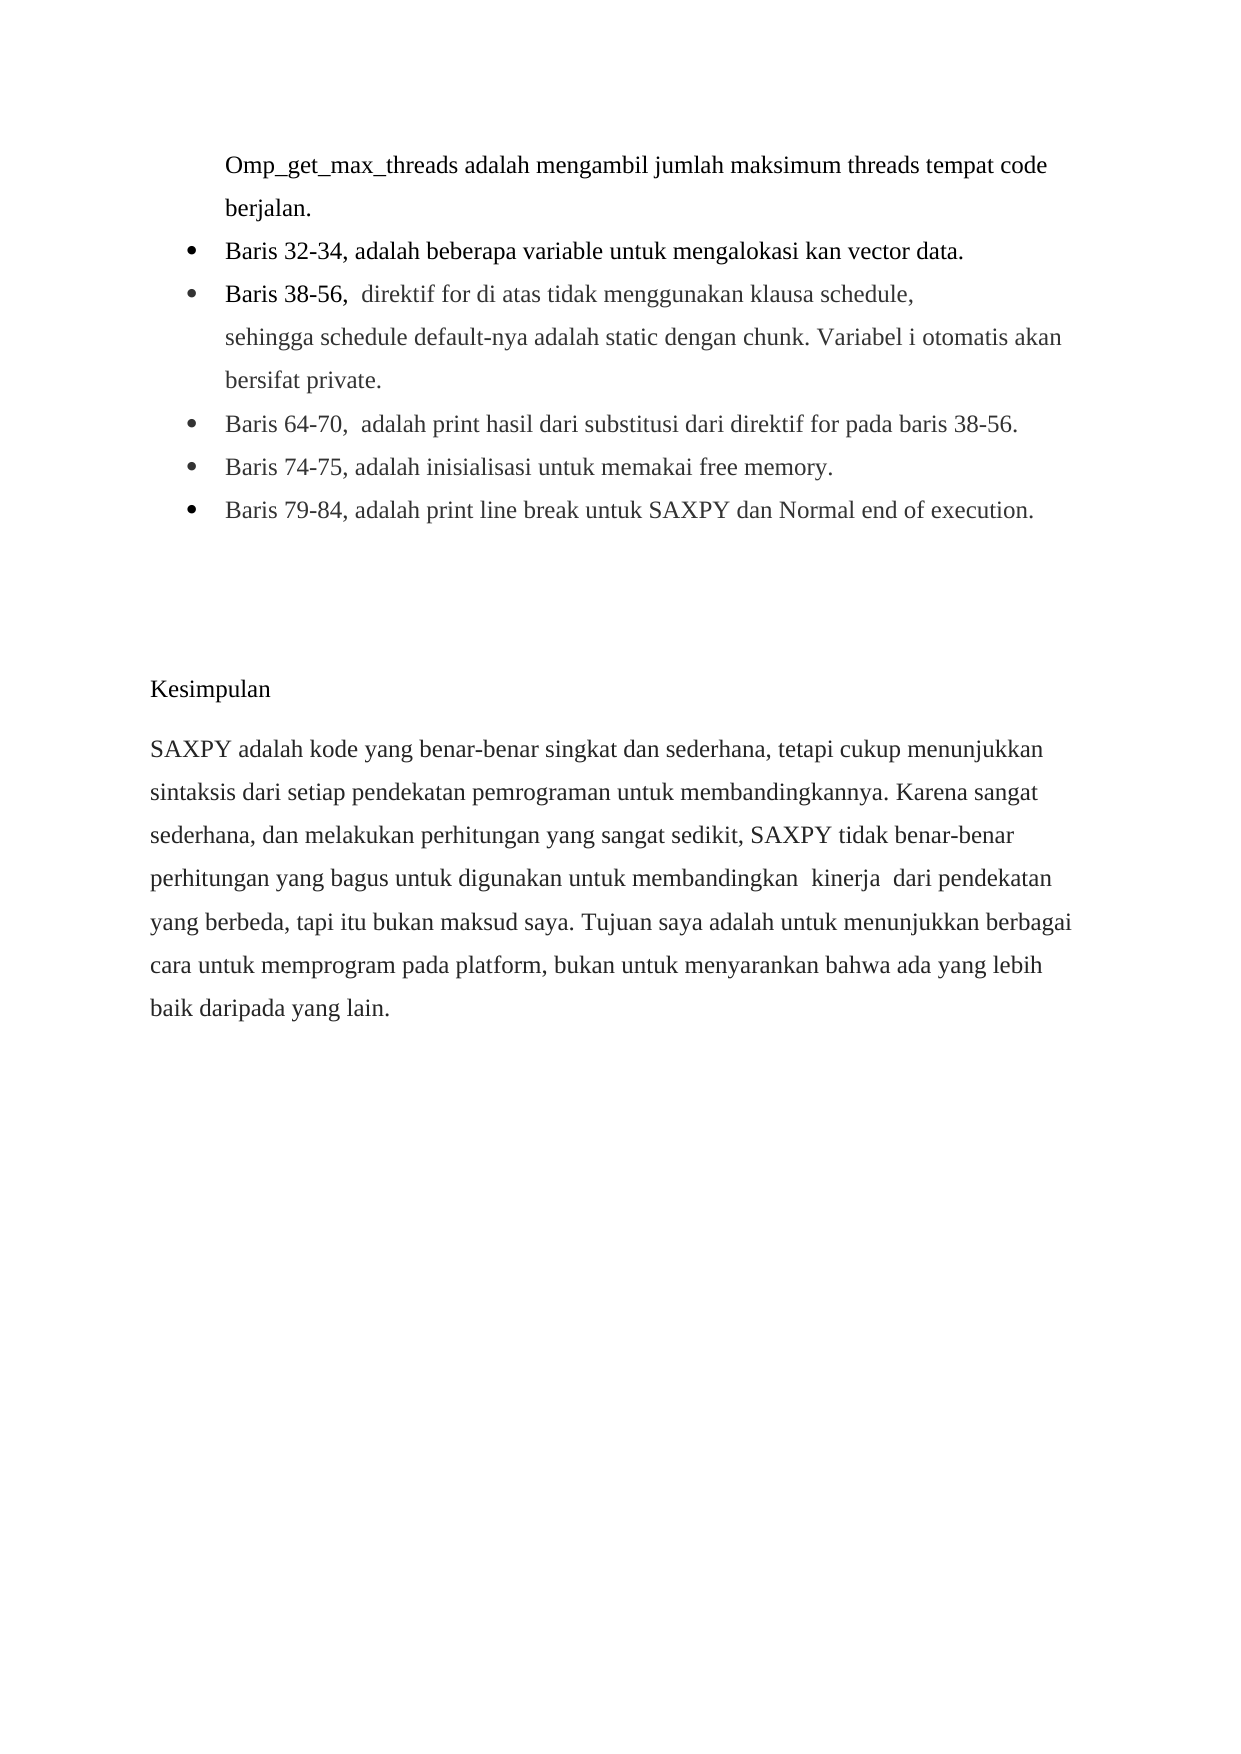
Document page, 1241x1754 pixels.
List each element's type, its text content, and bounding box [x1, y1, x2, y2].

list Baris 64-70, adalah print hasil dari substitusi dari direktif for pada baris 38-56. [187, 409, 1090, 437]
list Omp_get_max_threads adalah mengambil jumlah maksimum threads tempat code berjalan. [225, 150, 1090, 222]
text Kesimpulan [150, 674, 1090, 703]
list Baris 74-75, adalah inisialisasi untuk memakai free memory. [187, 452, 1090, 481]
list Baris 79-84, adalah print line break untuk SAXPY dan Normal end of execution. [187, 495, 1090, 524]
text SAXPY adalah kode yang benar-benar singkat dan sederhana, tetapi cukup menunjukkan sintaksis dari setiap pendekatan pemrograman untuk membandingkannya. Karena sangat sederhana, dan melakukan perhitungan yang sangat sedikit, SAXPY tidak benar-benar perhitungan yang bagus untuk digunakan untuk membandingkan kinerja dari pendekatan yang berbeda, tapi itu bukan maksud saya. Tujuan saya adalah untuk menunjukkan berbagai cara untuk memprogram pada platform, bukan untuk menyarankan bahwa ada yang lebih baik daripada yang lain. [150, 734, 1090, 1022]
list Baris 38-56, direktif for di atas tidak menggunakan klausa schedule, sehingga schedule default-nya adalah static dengan chunk. Variabel i otomatis akan bersifat private. [187, 279, 1090, 394]
list Baris 32-34, adalah beberapa variable untuk mengalokasi kan vector data. [187, 236, 1090, 265]
